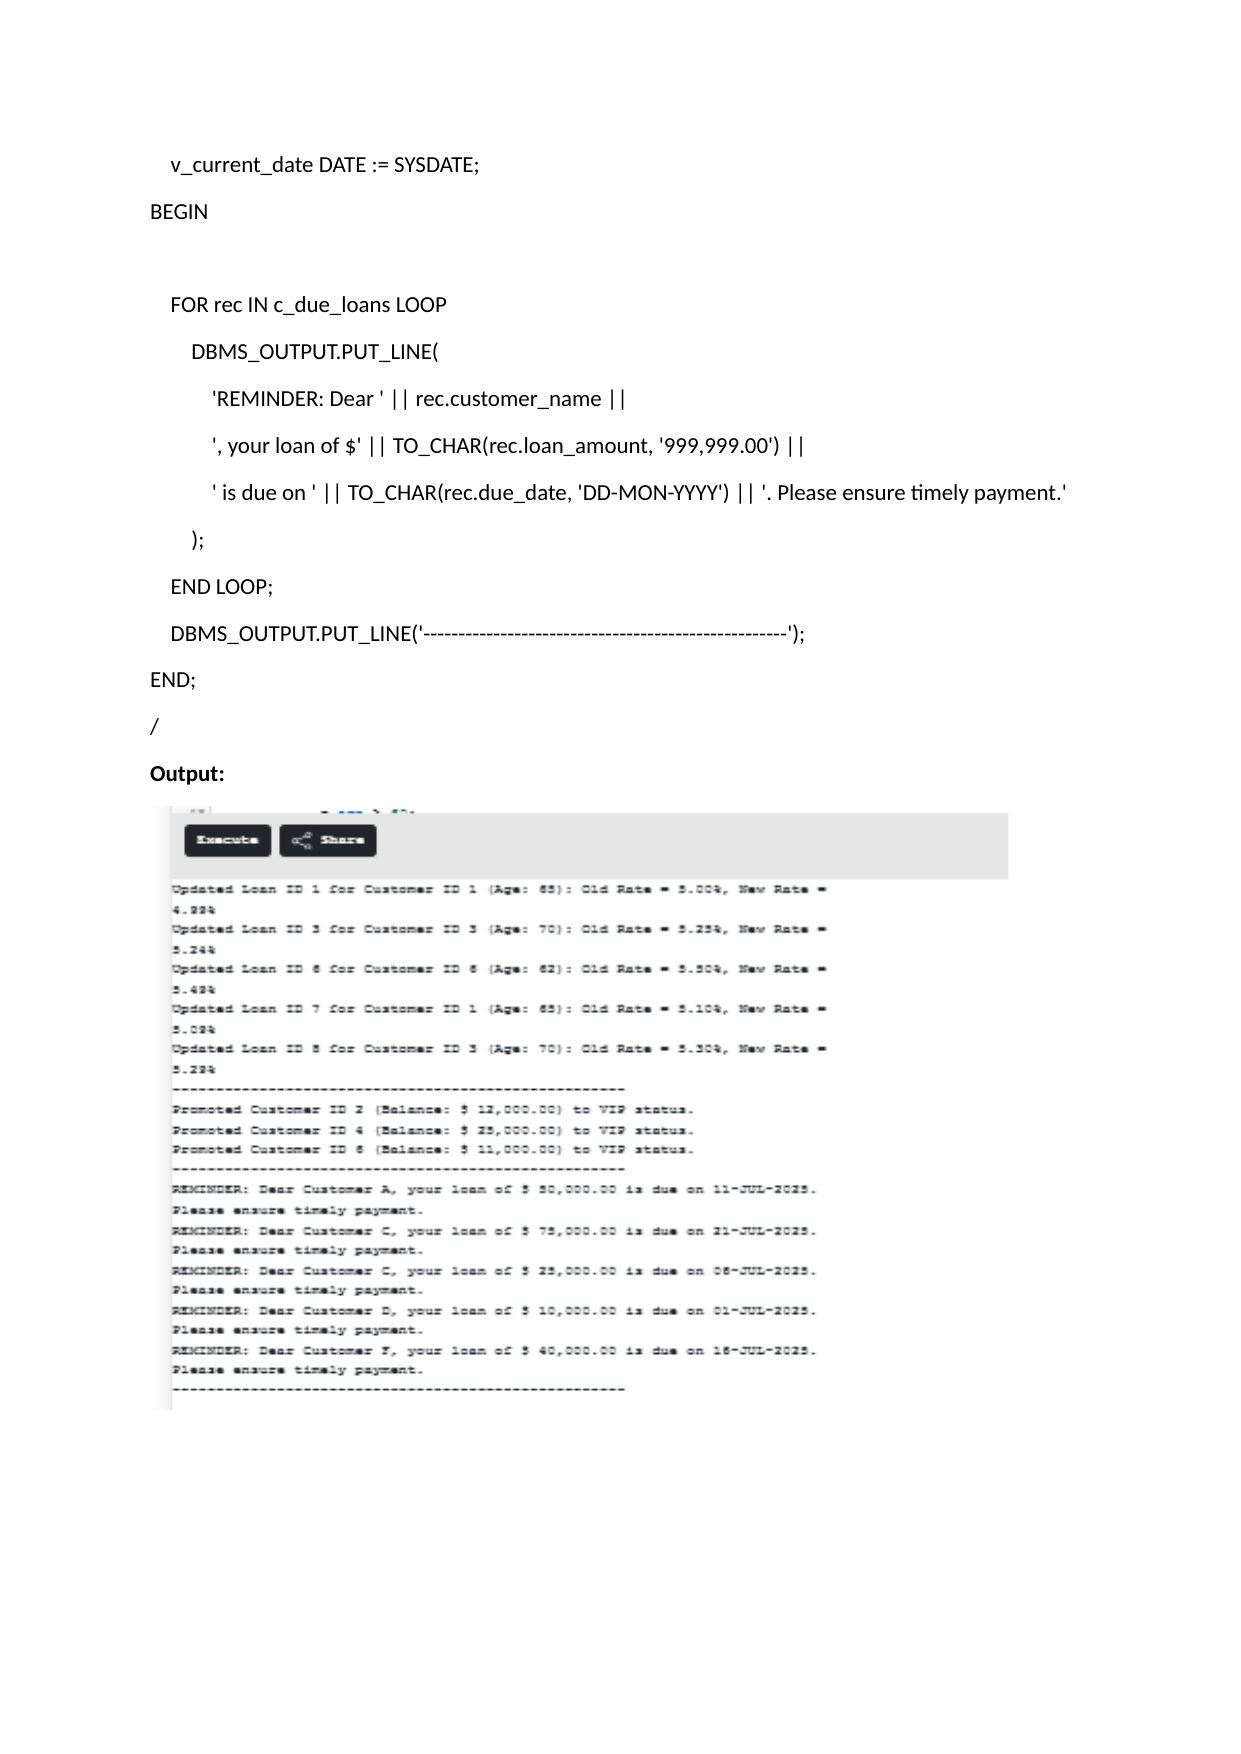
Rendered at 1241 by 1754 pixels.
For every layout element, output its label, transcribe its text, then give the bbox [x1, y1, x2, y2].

text ); [150, 525, 1090, 553]
text / [150, 712, 1090, 741]
text v_current_date DATE := SYSDATE; [150, 150, 1090, 178]
text FOR rec IN c_due_loans LOOP [150, 291, 1090, 319]
text DBMS_OUTPUT.PUT_LINE('----------------------------------------------------'); [150, 619, 1090, 647]
text BEGIN [150, 197, 1090, 225]
text 'REMINDER: Dear ' || rec.customer_name || [150, 384, 1090, 412]
text ', your loan of $' || TO_CHAR(rec.loan_amount, '999,999.00') || [150, 431, 1090, 459]
text DBMS_OUTPUT.PUT_LINE( [150, 337, 1090, 366]
text ' is due on ' || TO_CHAR(rec.due_date, 'DD-MON-YYYY') || '. Please ensure timely payment.' [150, 478, 1090, 506]
text END LOOP; [150, 572, 1090, 600]
text Output: [150, 759, 1090, 787]
text END; [150, 666, 1090, 694]
